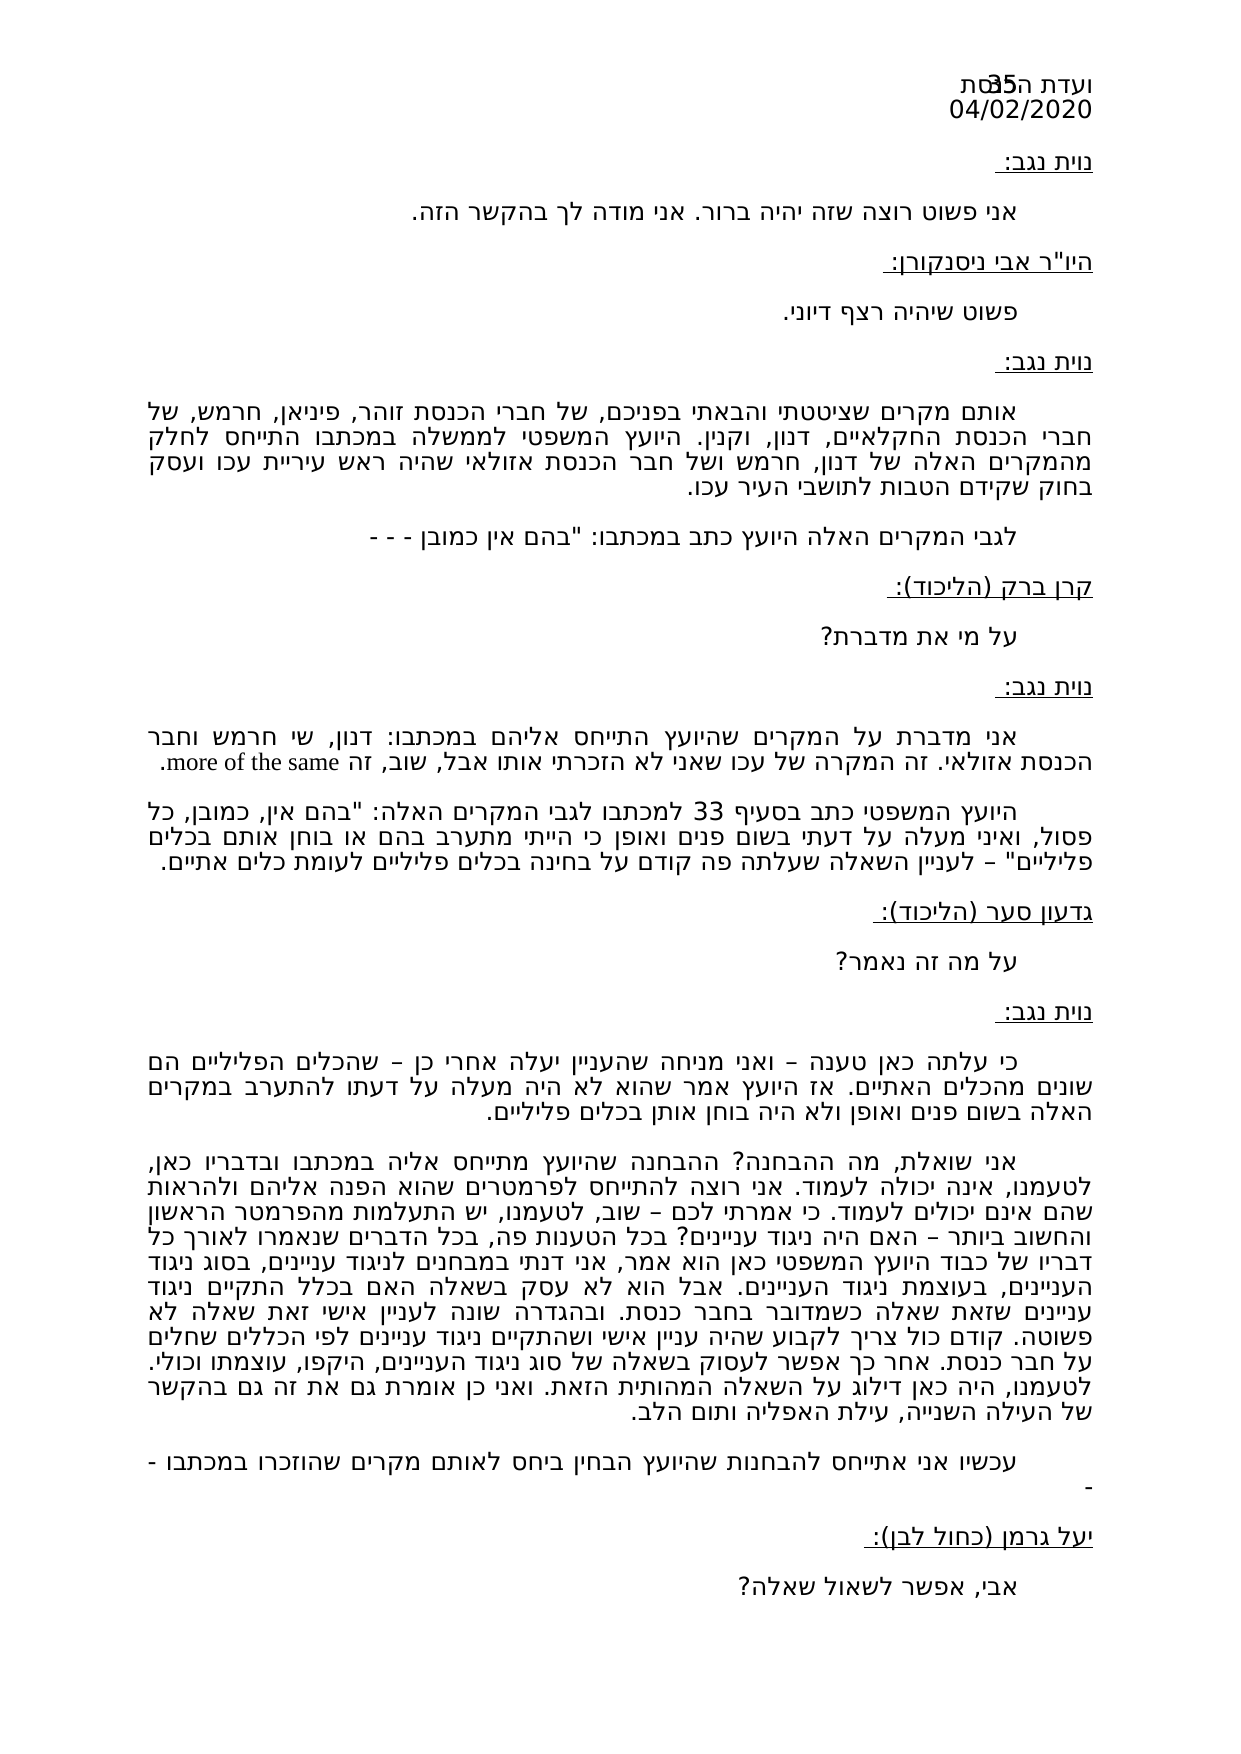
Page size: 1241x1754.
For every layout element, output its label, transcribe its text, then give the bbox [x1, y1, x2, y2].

text אני שואלת, מה ההבחנה? ההבחנה שהיועץ מתייחס אליה במכתבו ובדבריו כאן, לטעמנו, אינה יכולה לעמוד. אני רוצה להתייחס לפרמטרים שהוא הפנה אליהם ולהראות שהם אינם יכולים לעמוד. כי אמרתי לכם – שוב, לטעמנו, יש התעלמות מהפרמטר הראשון והחשוב ביותר – האם היה ניגוד עניינים? בכל הטענות פה, בכל הדברים שנאמרו לאורך כל דבריו של כבוד היועץ המשפטי כאן הוא אמר, אני דנתי במבחנים לניגוד עניינים, בסוג ניגוד העניינים, בעוצמת ניגוד העניינים. אבל הוא לא עסק בשאלה האם בכלל התקיים ניגוד עניינים שזאת שאלה כשמדובר בחבר כנסת. ובהגדרה שונה לעניין אישי זאת שאלה לא פשוטה. קודם כול צריך לקבוע שהיה עניין אישי ושהתקיים ניגוד עניינים לפי הכללים שחלים על חבר כנסת. אחר כך אפשר לעסוק בשאלה של סוג ניגוד העניינים, היקפו, עוצמתו וכולי. לטעמנו, היה כאן דילוג על השאלה המהותית הזאת. ואני כן אומרת גם את זה גם בהקשר של העילה השנייה, עילת האפליה ותום הלב. [147, 1150, 1093, 1425]
text אני פשוט רוצה שזה יהיה ברור. אני מודה לך בהקשר הזה. [147, 200, 1093, 225]
text כי עלתה כאן טענה – ואני מניחה שהעניין יעלה אחרי כן – שהכלים הפליליים הם שונים מהכלים האתיים. אז היועץ אמר שהוא לא היה מעלה על דעתו להתערב במקרים האלה בשום פנים ואופן ולא היה בוחן אותן בכלים פליליים. [147, 1050, 1093, 1125]
text << יור >> היו"ר אבי ניסנקורן: << יור >> [147, 250, 1093, 275]
text << דובר >> נוית נגב: << דובר >> [147, 675, 1093, 700]
text לגבי המקרים האלה היועץ כתב במכתבו: "בהם אין כמובן - - - [147, 525, 1093, 550]
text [147, 1525, 1093, 1550]
text << דובר >> נוית נגב: << דובר >> [147, 150, 1093, 175]
text עכשיו אני אתייחס להבחנות שהיועץ הבחין ביחס לאותם מקרים שהוזכרו במכתבו - - [147, 1450, 1093, 1500]
text << דובר >> נוית נגב: << דובר >> [147, 1000, 1093, 1025]
text << דובר >> גדעון סער (הליכוד): << דובר >> [147, 900, 1093, 925]
text אני מדברת על המקרים שהיועץ התייחס אליהם במכתבו: דנון, שי חרמש וחבר הכנסת אזולאי. זה המקרה של עכו שאני לא הזכרתי אותו אבל, שוב, זה more of the same. [147, 725, 1093, 775]
text היועץ המשפטי כתב בסעיף 33 למכתבו לגבי המקרים האלה: "בהם אין, כמובן, כל פסול, ואיני מעלה על דעתי בשום פנים ואופן כי הייתי מתערב בהם או בוחן אותם בכלים פליליים" – לעניין השאלה שעלתה פה קודם על בחינה בכלים פליליים לעומת כלים אתיים. [147, 800, 1093, 875]
text פשוט שיהיה רצף דיוני. [147, 300, 1093, 325]
text << דובר >> נוית נגב: << דובר >> [147, 350, 1093, 375]
text אבי, אפשר לשאול שאלה? [147, 1575, 1093, 1600]
text << דובר >> קרן ברק (הליכוד): << דובר >> [147, 575, 1093, 600]
text על מי את מדברת? [147, 625, 1093, 650]
text אותם מקרים שציטטתי והבאתי בפניכם, של חברי הכנסת זוהר, פיניאן, חרמש, של חברי הכנסת החקלאיים, דנון, וקנין. היועץ המשפטי לממשלה במכתבו התייחס לחלק מהמקרים האלה של דנון, חרמש ושל חבר הכנסת אזולאי שהיה ראש עיריית עכו ועסק בחוק שקידם הטבות לתושבי העיר עכו. [147, 400, 1093, 500]
text על מה זה נאמר? [147, 950, 1093, 975]
